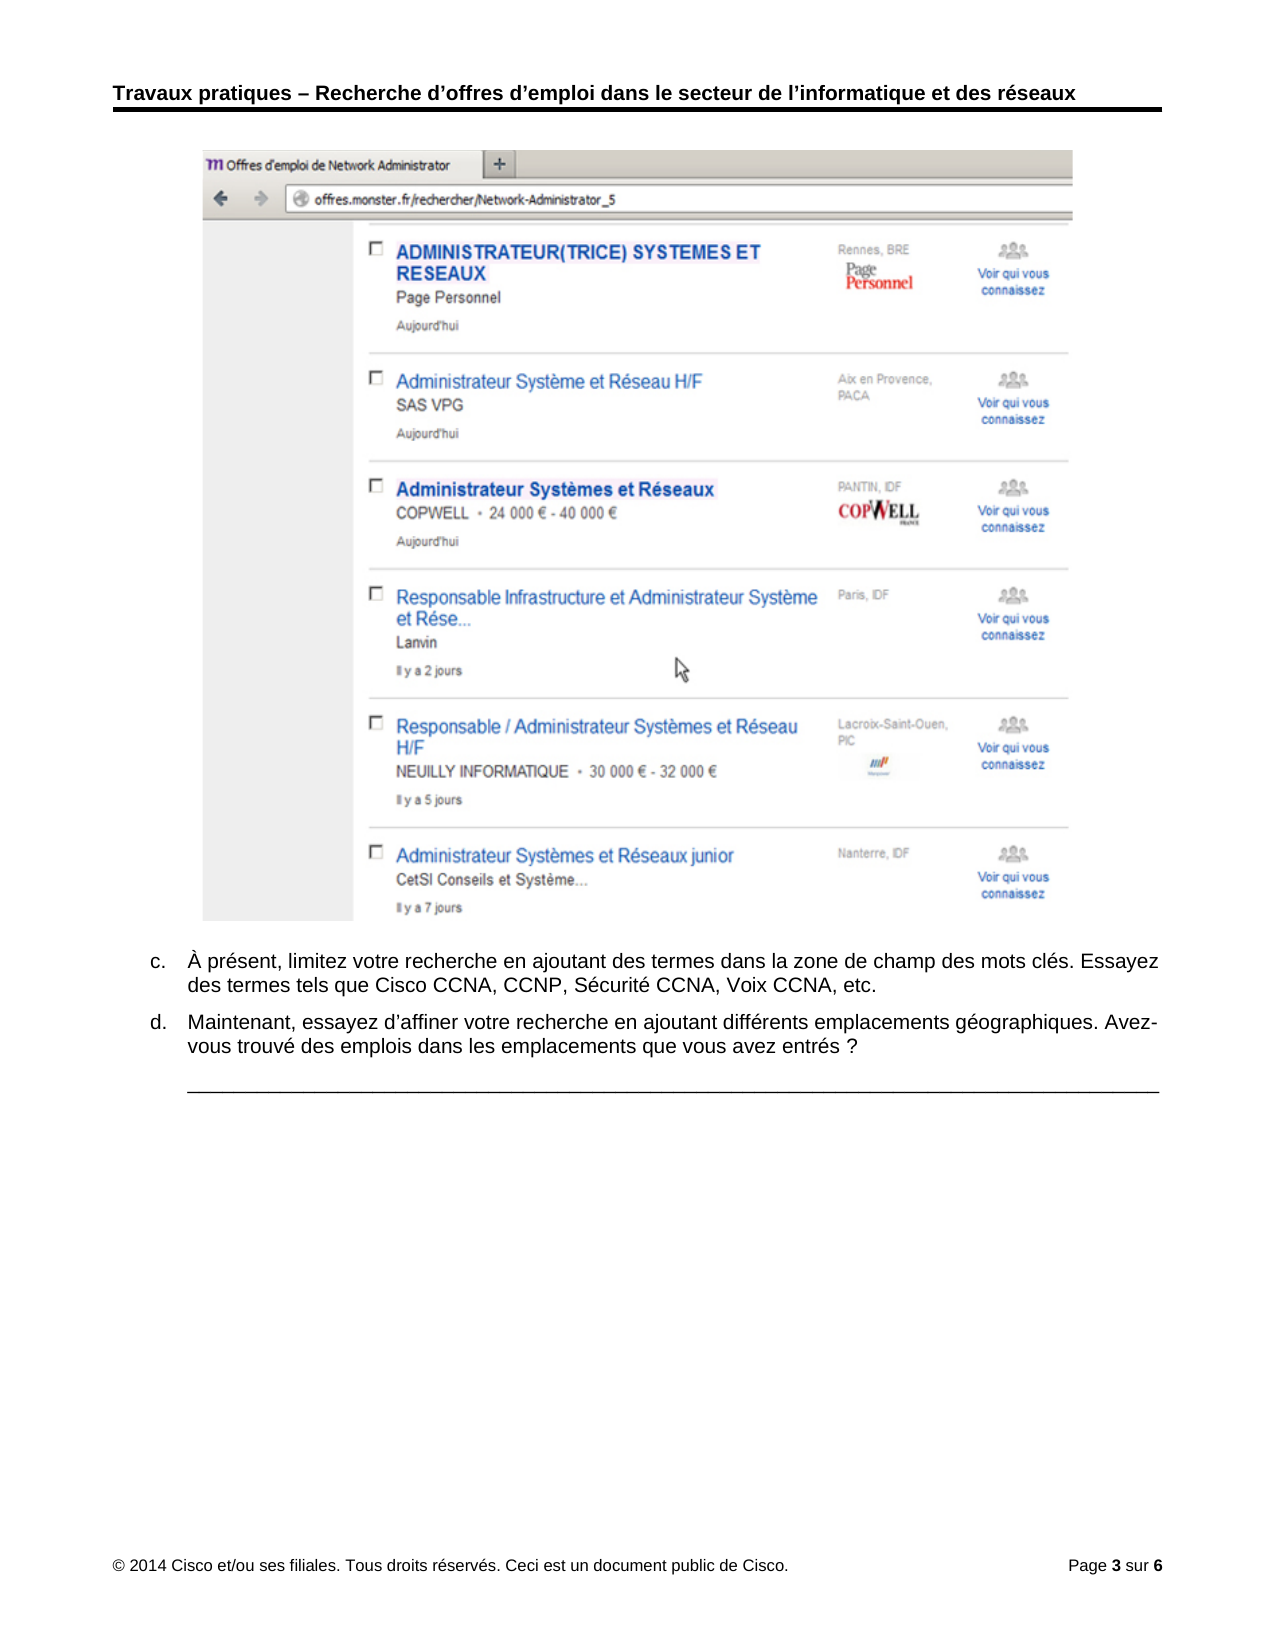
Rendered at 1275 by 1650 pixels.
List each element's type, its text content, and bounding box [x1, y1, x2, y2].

text À présent, limitez votre recherche en ajoutant des termes dans la zone de champ des mots clés. Essayez des termes tels que Cisco CCNA, CCNP, Sécurité CCNA, Voix CCNA, etc. [150, 949, 1162, 997]
text Maintenant, essayez d’affiner votre recherche en ajoutant différents emplacements géographiques. Avez-vous trouvé des emplois dans les emplacements que vous avez entrés ? [150, 1009, 1162, 1057]
text ____________________________________________________________________________________ [187, 1070, 1162, 1094]
picture [202, 150, 1073, 921]
